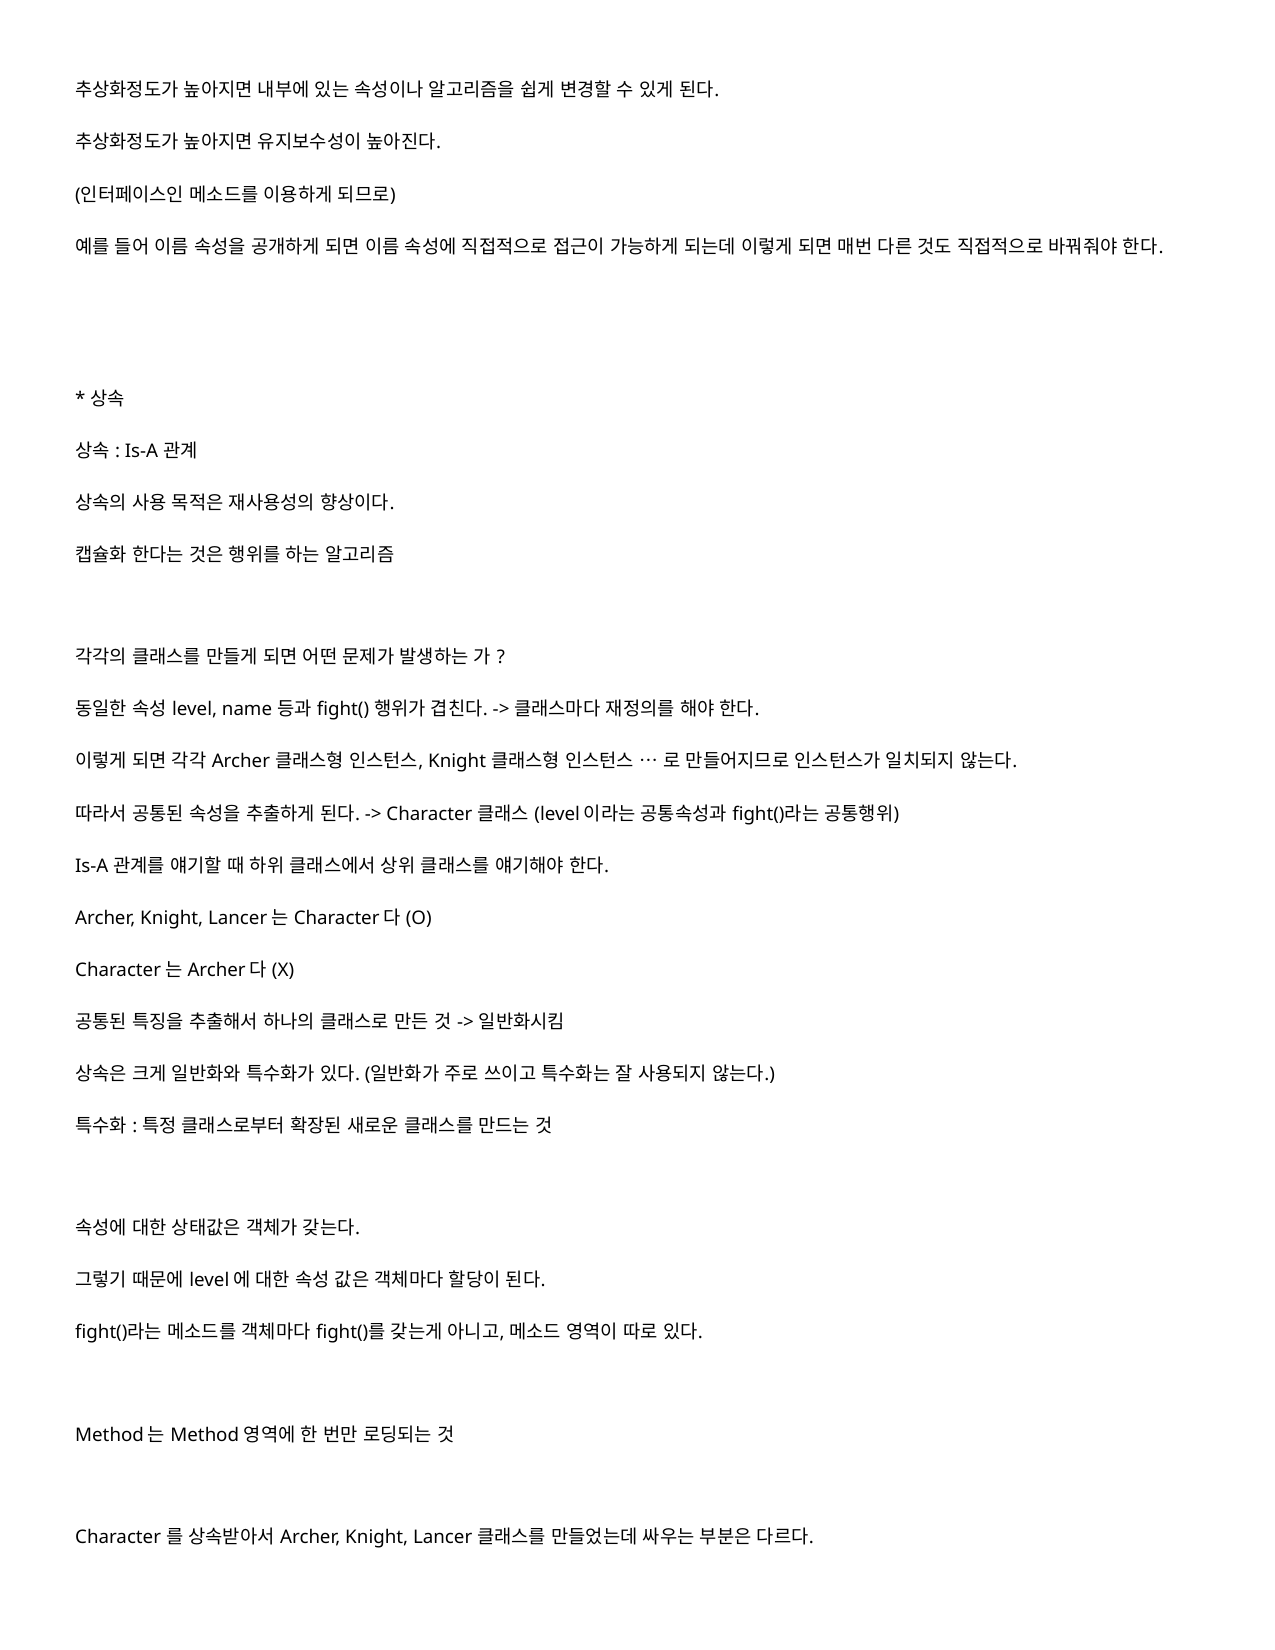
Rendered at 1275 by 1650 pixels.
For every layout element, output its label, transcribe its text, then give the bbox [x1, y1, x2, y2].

text 추상화정도가 높아지면 유지보수성이 높아진다. [75, 127, 1200, 154]
text Is-A 관계를 얘기할 때 하위 클래스에서 상위 클래스를 얘기해야 한다. [75, 850, 1200, 877]
text 추상화정도가 높아지면 내부에 있는 속성이나 알고리즘을 쉽게 변경할 수 있게 된다. [75, 75, 1200, 102]
text 특수화 : 특정 클래스로부터 확장된 새로운 클래스를 만드는 것 [75, 1111, 1200, 1138]
text 이렇게 되면 각각 Archer 클래스형 인스턴스, Knight 클래스형 인스턴스 … 로 만들어지므로 인스턴스가 일치되지 않는다. [75, 746, 1200, 773]
text 상속은 크게 일반화와 특수화가 있다. (일반화가 주로 쓰이고 특수화는 잘 사용되지 않는다.) [75, 1059, 1200, 1086]
text 그렇기 때문에 level에 대한 속성 값은 객체마다 할당이 된다. [75, 1265, 1200, 1292]
text 상속 : Is-A 관계 [75, 436, 1200, 463]
text 각각의 클래스를 만들게 되면 어떤 문제가 발생하는 가 ? [75, 642, 1200, 669]
text 예를 들어 이름 속성을 공개하게 되면 이름 속성에 직접적으로 접근이 가능하게 되는데 이렇게 되면 매번 다른 것도 직접적으로 바꿔줘야 한다. [75, 231, 1200, 258]
text 상속의 사용 목적은 재사용성의 향상이다. [75, 488, 1200, 515]
text Archer, Knight, Lancer는 Character다 (O) [75, 902, 1200, 929]
text Method는 Method 영역에 한 번만 로딩되는 것 [75, 1419, 1200, 1446]
text 공통된 특징을 추출해서 하나의 클래스로 만든 것 -> 일반화시킴 [75, 1007, 1200, 1034]
text fight()라는 메소드를 객체마다 fight()를 갖는게 아니고, 메소드 영역이 따로 있다. [75, 1317, 1200, 1344]
text 따라서 공통된 속성을 추출하게 된다. -> Character 클래스 (level이라는 공통속성과 fight()라는 공통행위) [75, 798, 1200, 825]
text * 상속 [75, 383, 1200, 411]
text Character는 Archer다 (X) [75, 954, 1200, 982]
text Character 를 상속받아서 Archer, Knight, Lancer 클래스를 만들었는데 싸우는 부분은 다르다. [75, 1521, 1200, 1549]
text 동일한 속성 level, name 등과 fight() 행위가 겹친다. -> 클래스마다 재정의를 해야 한다. [75, 694, 1200, 721]
text 속성에 대한 상태값은 객체가 갖는다. [75, 1213, 1200, 1240]
text 캡슐화 한다는 것은 행위를 하는 알고리즘 [75, 540, 1200, 567]
text (인터페이스인 메소드를 이용하게 되므로) [75, 179, 1200, 206]
